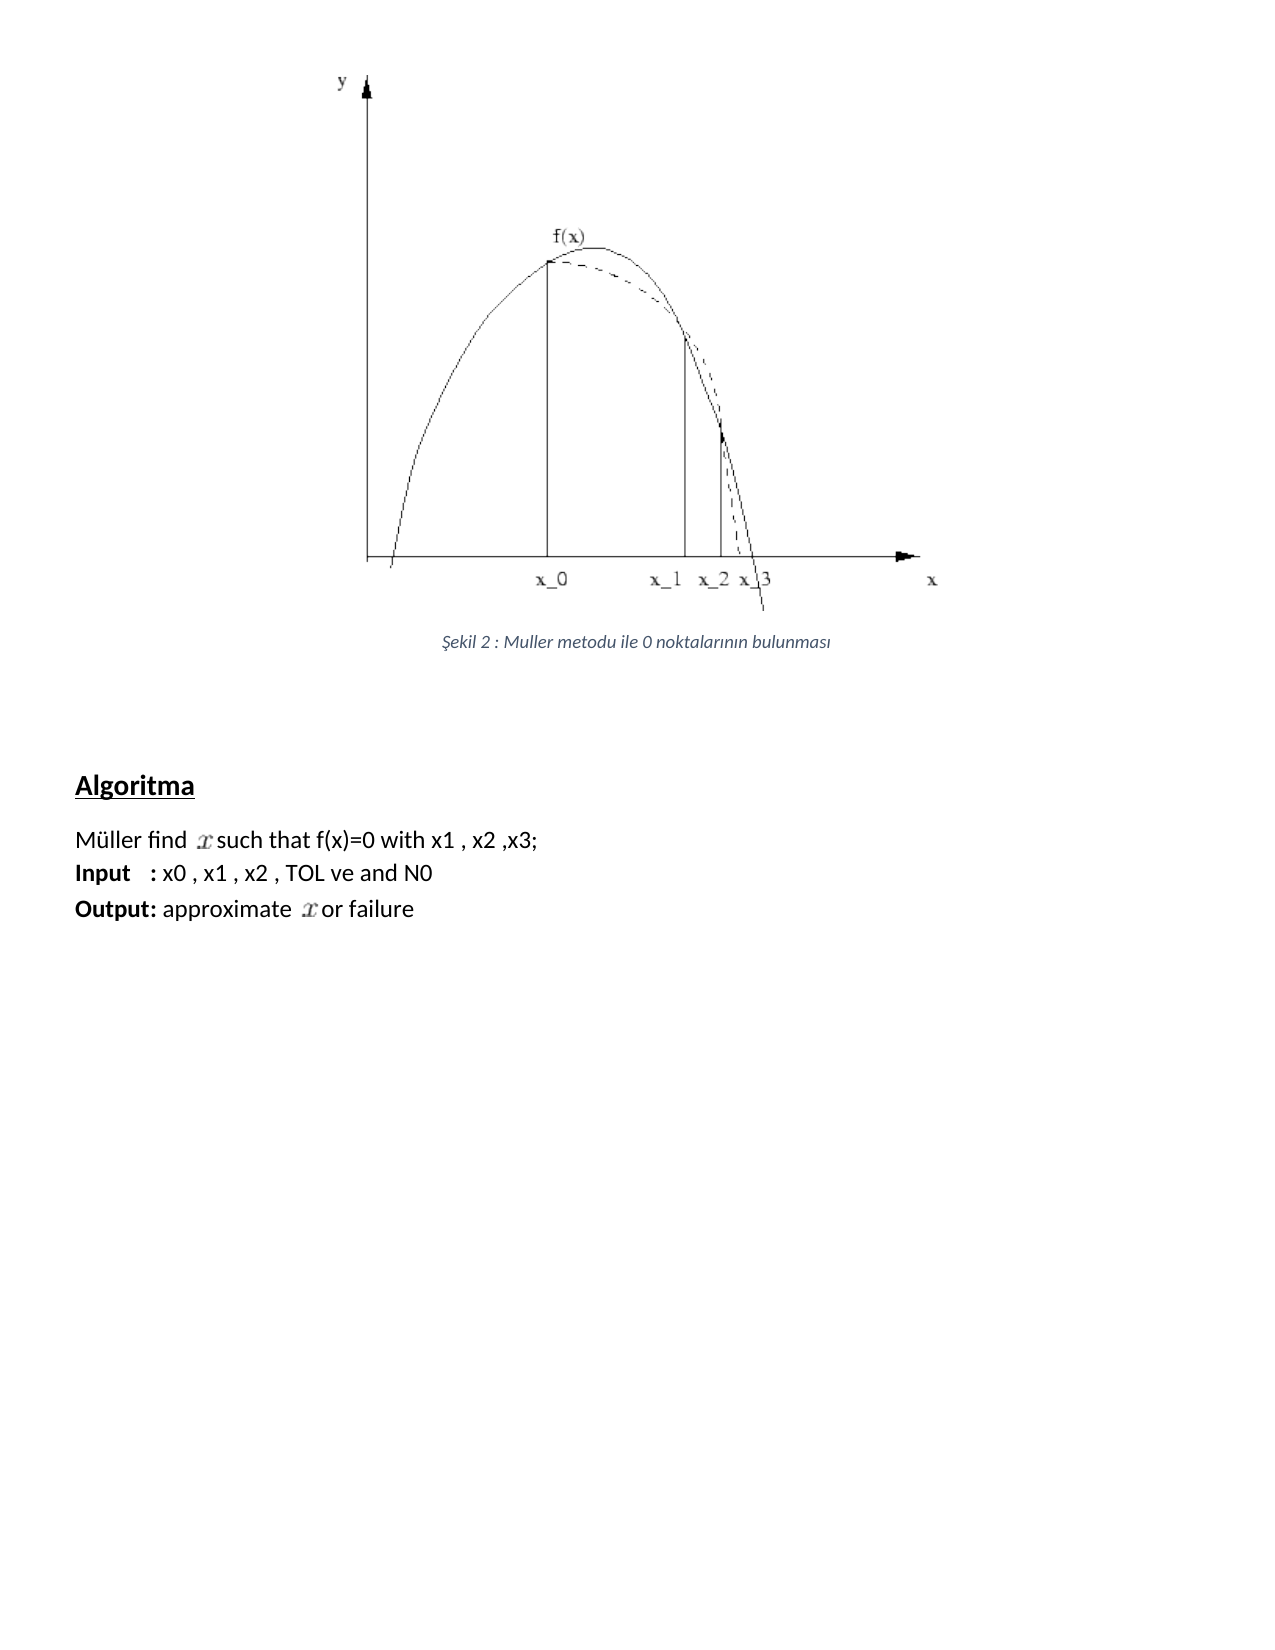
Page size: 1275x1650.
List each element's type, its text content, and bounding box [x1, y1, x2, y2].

text Algoritma [75, 767, 1200, 803]
text Şekil 2 : Muller metodu ile 0 noktalarının bulunması [75, 630, 1200, 653]
text Müller find such that f(x)=0 with x1 , x2 ,x3; Input : x0 , x1 , x2 , TOL ve and N0 Output : approximate or failure [75, 822, 1200, 923]
picture [337, 75, 938, 611]
picture [297, 890, 322, 917]
picture [192, 822, 217, 849]
